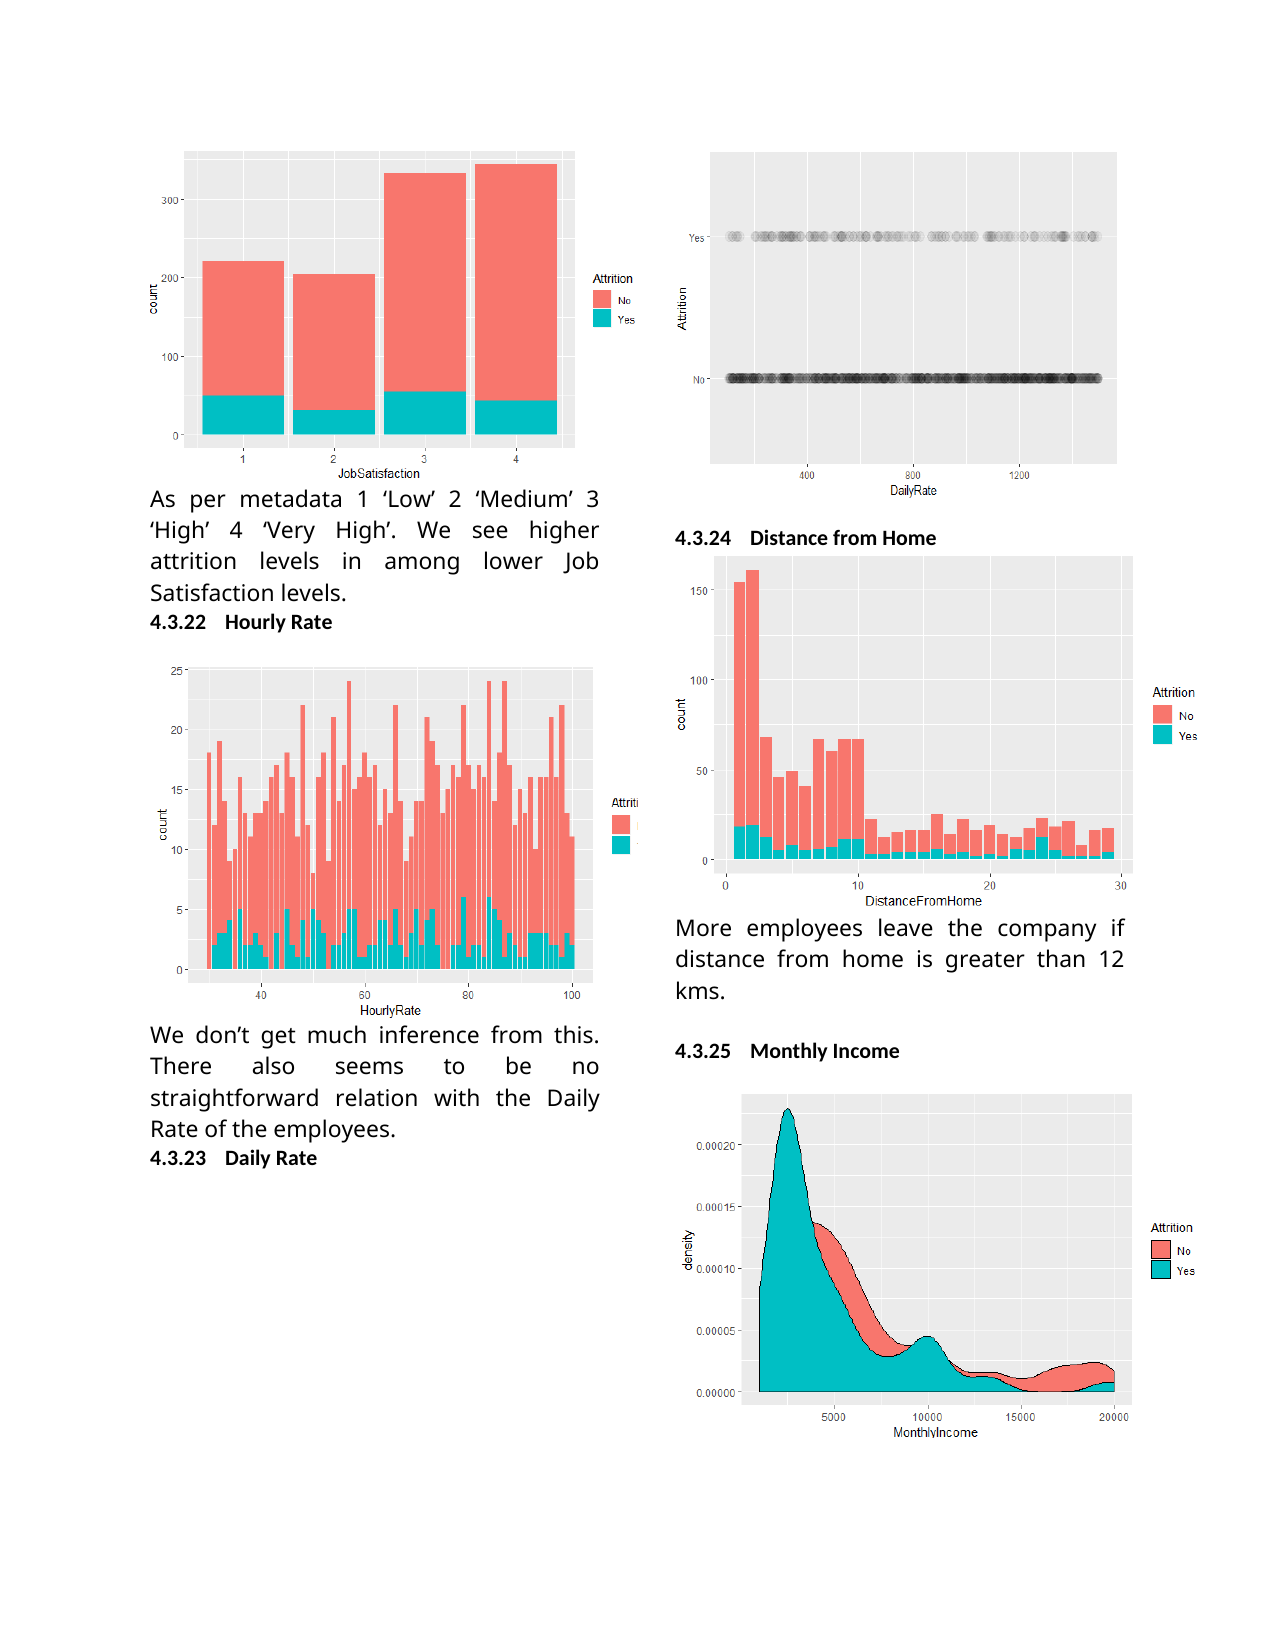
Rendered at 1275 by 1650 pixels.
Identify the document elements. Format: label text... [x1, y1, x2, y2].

picture [675, 550, 1200, 913]
list Distance from Home [675, 524, 1125, 550]
list Hourly Rate [150, 608, 600, 634]
picture [150, 661, 638, 1019]
picture [675, 150, 1121, 498]
list Daily Rate [150, 1144, 600, 1171]
text As per metadata 1 ‘Low’ 2 ‘Medium’ 3 ‘High’ 4 ‘Very High’. We see higher attrition levels in among lower Job Satisfaction levels. [150, 483, 600, 608]
picture [675, 1090, 1200, 1438]
text More employees leave the company if distance from home is greater than 12 kms. [675, 913, 1125, 1006]
picture [150, 150, 638, 483]
text We don’t get much inference from this. There also seems to be no straightforward relation with the Daily Rate of the employees. [150, 1019, 600, 1144]
list Monthly Income [675, 1037, 1125, 1064]
